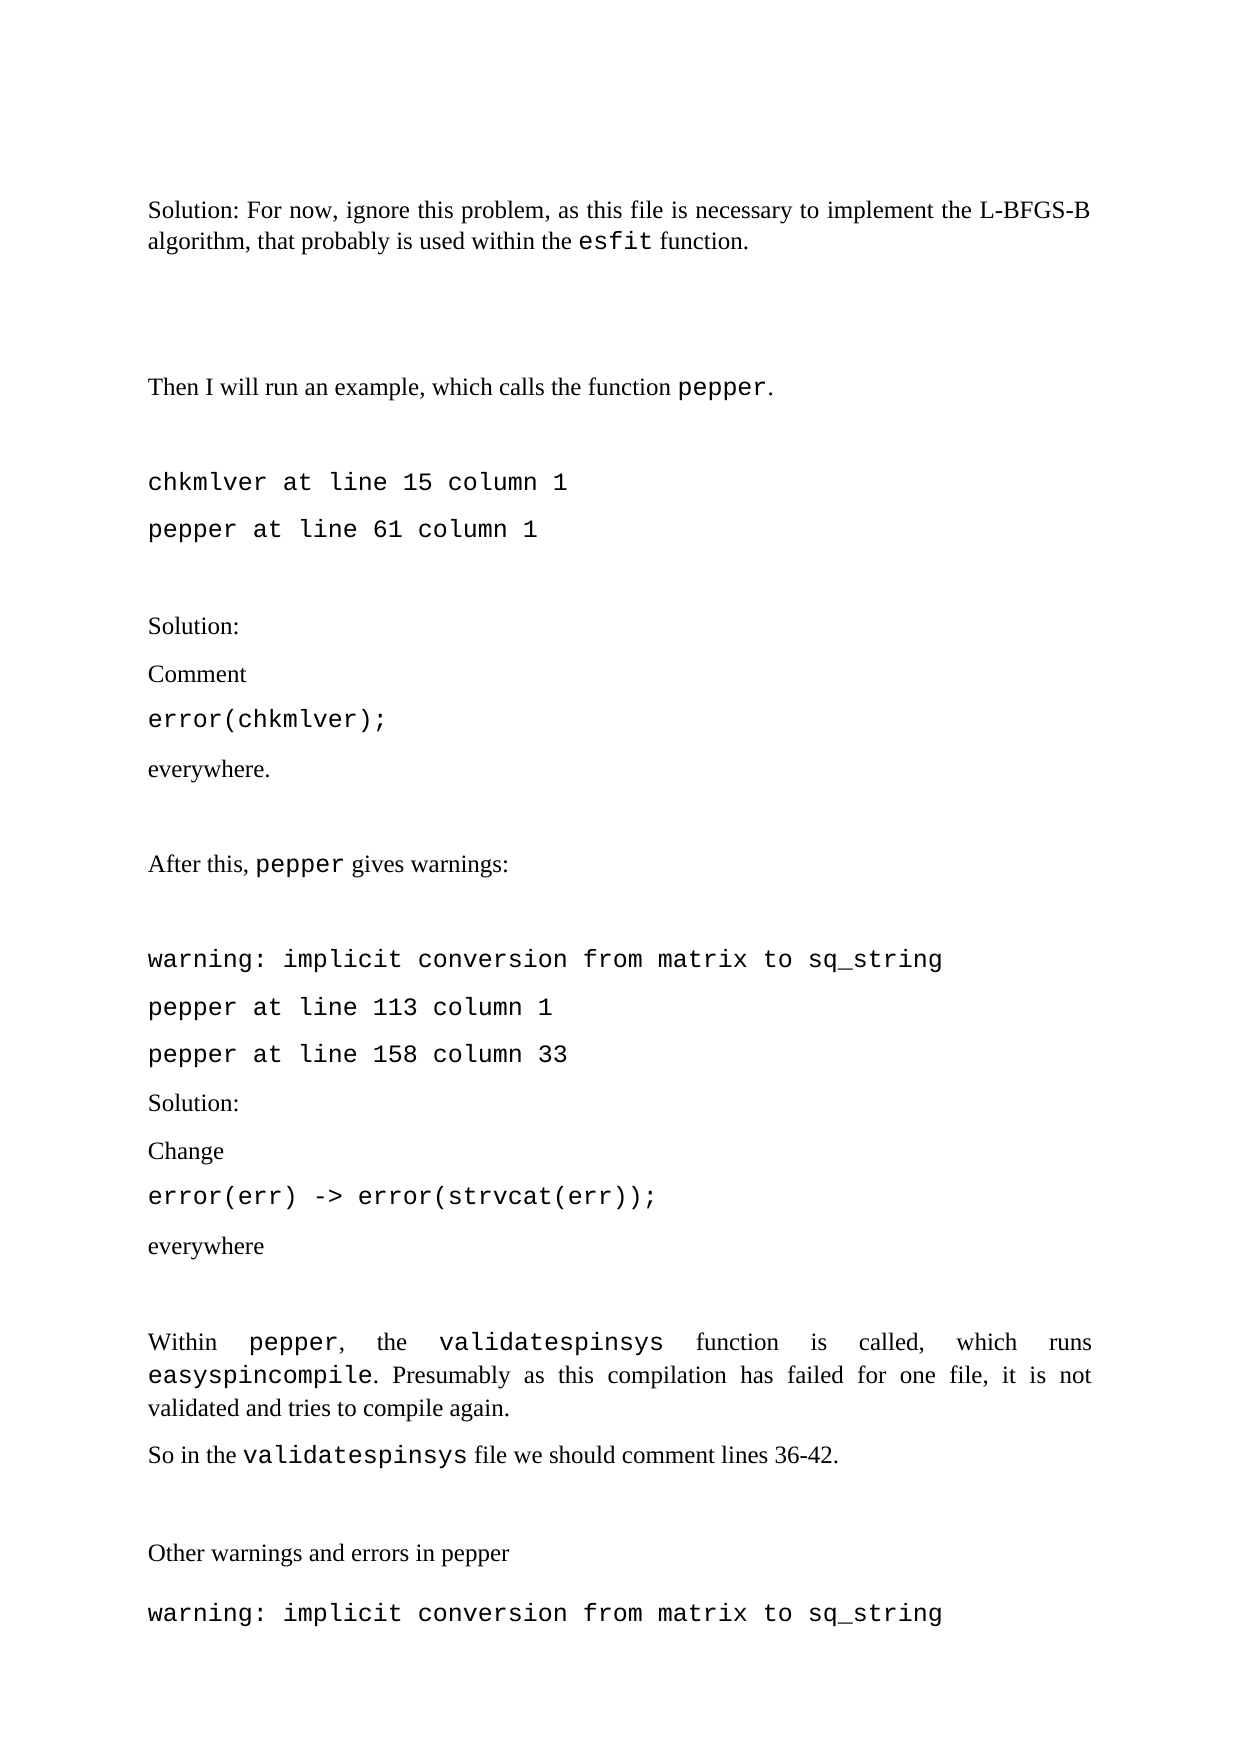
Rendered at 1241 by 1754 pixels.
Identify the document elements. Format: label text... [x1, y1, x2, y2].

text Within pepper, the validatespinsys function is called, which runs easyspincompile. Presumably as this compilation has failed for one file, it is not validated and tries to compile again. [148, 1327, 1093, 1422]
text warning: implicit conversion from matrix to sq_string [148, 947, 1093, 975]
text Solution: [148, 611, 1093, 640]
text everywhere [148, 1231, 1093, 1260]
text Other warnings and errors in pepper [148, 1538, 1093, 1567]
text Change [148, 1136, 1093, 1165]
text everywhere. [148, 754, 1093, 783]
text After this, pepper gives warnings: [148, 849, 1093, 880]
text error(chkmlver); [148, 707, 1093, 735]
text Solution: [148, 1088, 1093, 1117]
text pepper at line 113 column 1 [148, 994, 1093, 1022]
text pepper at line 61 column 1 [148, 516, 1093, 545]
text So in the validatespinsys file we should comment lines 36-42. [148, 1441, 1093, 1471]
text error(err) -> error(strvcat(err)); [148, 1184, 1093, 1212]
text chkmlver at line 15 column 1 [148, 469, 1093, 498]
text Solution: For now, ignore this problem, as this file is necessary to implement the L-BFGS-B algorithm, that probably is used within the esfit function. [148, 195, 1093, 257]
text pepper at line 158 column 33 [148, 1041, 1093, 1070]
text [148, 1600, 1093, 1628]
text Then I will run an example, which calls the function pepper. [148, 372, 1093, 402]
text Comment [148, 659, 1093, 688]
